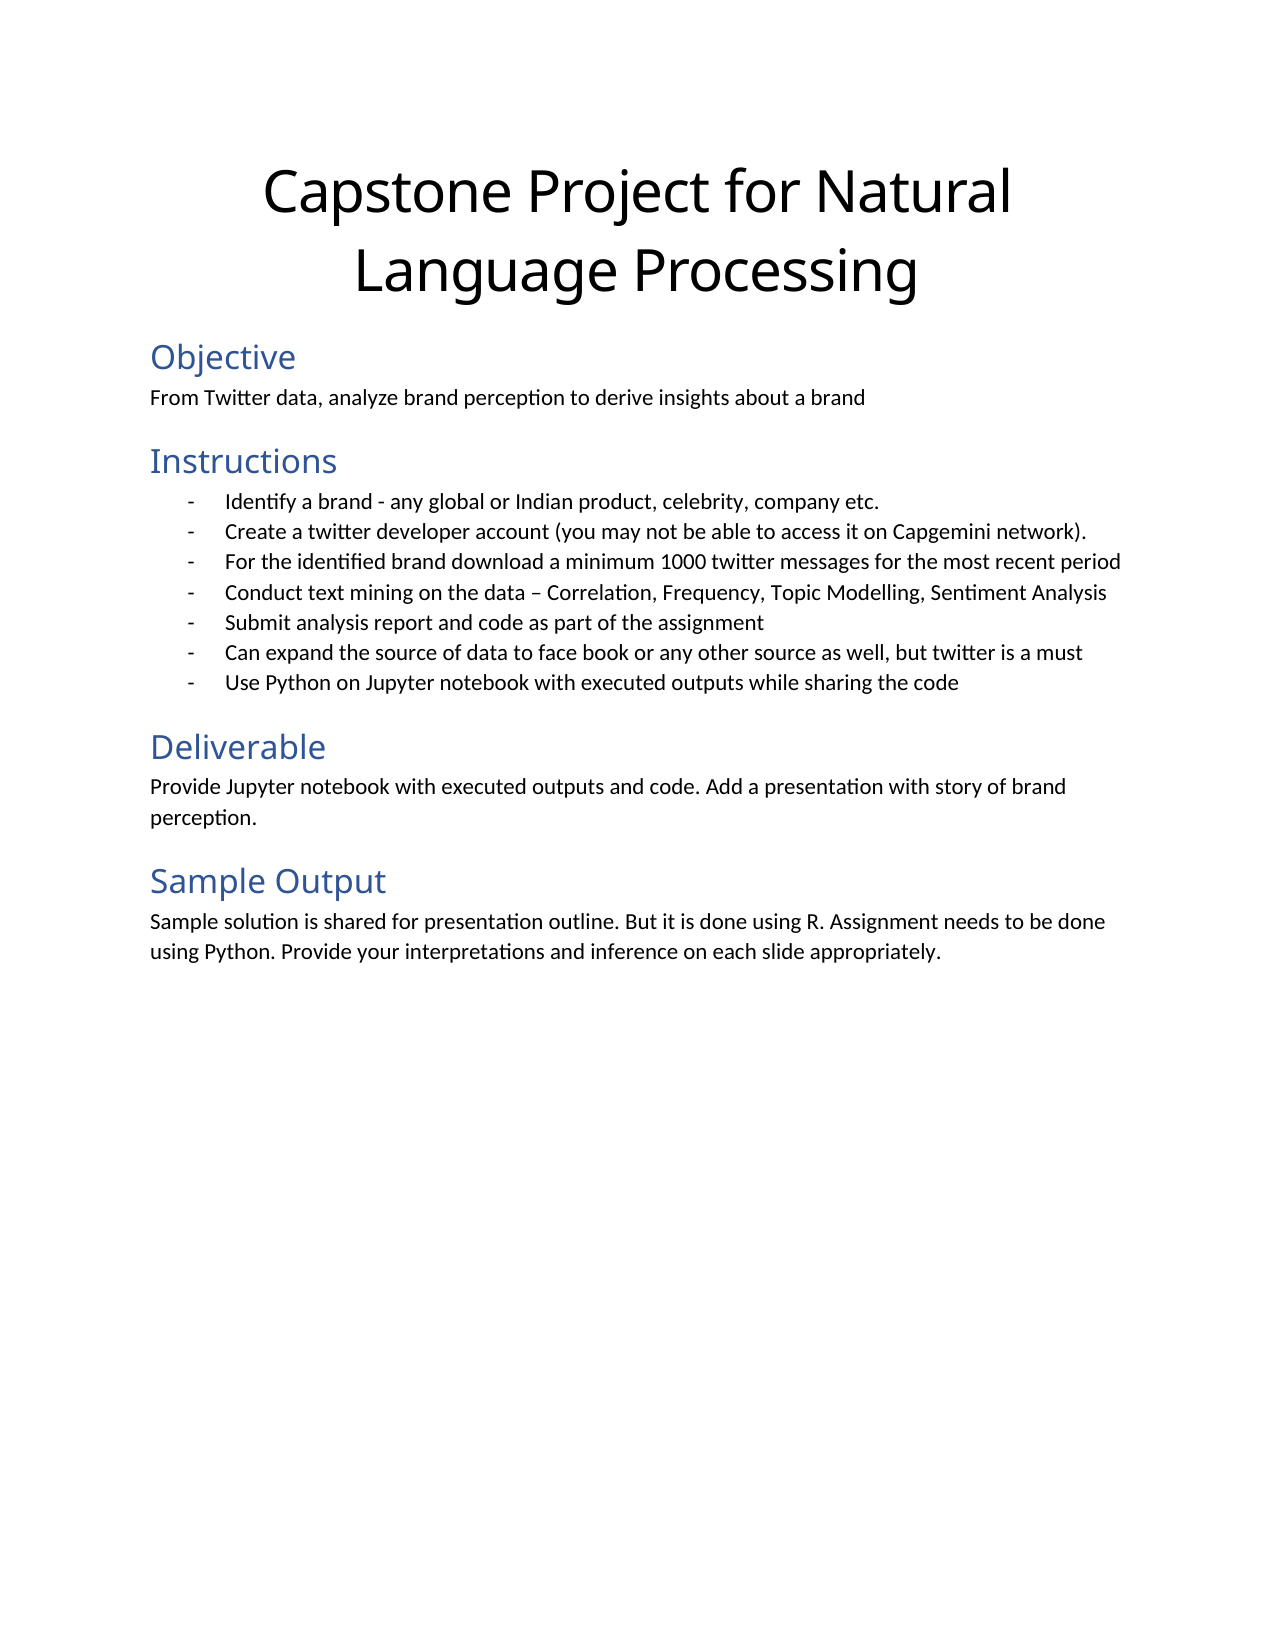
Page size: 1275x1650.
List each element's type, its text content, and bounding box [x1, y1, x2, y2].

list Conduct text mining on the data – Correlation, Frequency, Topic Modelling, Sentiment Analysis [187, 578, 1125, 606]
list Create a twitter developer account (you may not be able to access it on Capgemini network). [187, 517, 1125, 545]
subtitle Instructions [150, 438, 1125, 483]
subtitle Deliverable [150, 723, 1125, 769]
text Sample solution is shared for presentation outline. But it is done using R. Assignment needs to be done using Python. Provide your interpretations and inference on each slide appropriately. [150, 907, 1125, 965]
list Use Python on Jupyter notebook with executed outputs while sharing the code [187, 668, 1125, 696]
title Capstone Project for Natural Language Processing [150, 150, 1125, 309]
list For the identified brand download a minimum 1000 twitter messages for the most recent period [187, 547, 1125, 576]
subtitle Objective [150, 334, 1125, 379]
list Can expand the source of data to face book or any other source as well, but twitter is a must [187, 638, 1125, 666]
list Submit analysis report and code as part of the assignment [187, 608, 1125, 636]
subtitle Sample Output [150, 858, 1125, 903]
text From Twitter data, analyze brand perception to derive insights about a brand [150, 383, 1125, 411]
text Provide Jupyter notebook with executed outputs and code. Add a presentation with story of brand perception. [150, 772, 1125, 831]
list Identify a brand - any global or Indian product, celebrity, company etc. [187, 487, 1125, 515]
